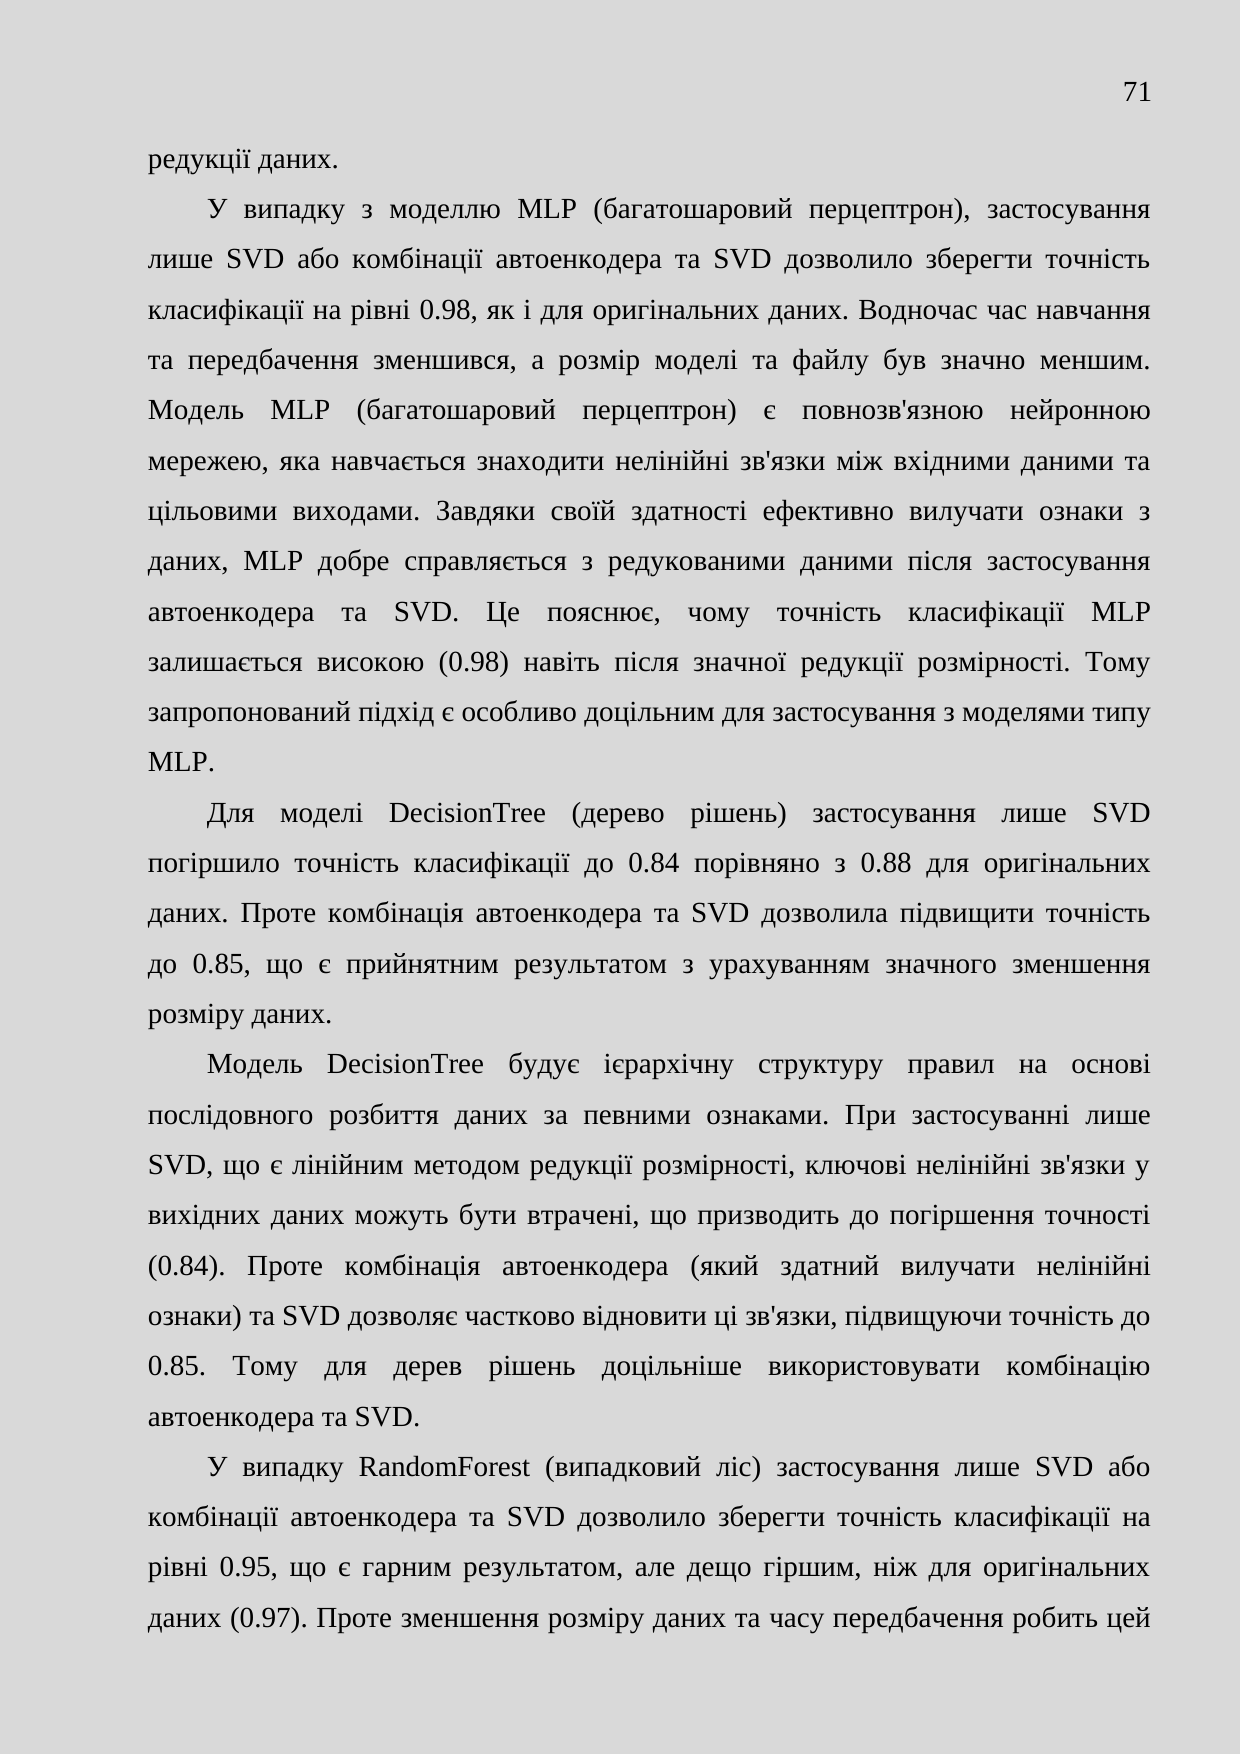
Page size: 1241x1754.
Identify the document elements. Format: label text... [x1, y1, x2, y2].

text Модель DecisionTree будує ієрархічну структуру правил на основі послідовного розбиття даних за певними ознаками. При застосуванні лише SVD, що є лінійним методом редукції розмірності, ключові нелінійні зв'язки у вихідних даних можуть бути втрачені, що призводить до погіршення точності (0.84). Проте комбінація автоенкодера (який здатний вилучати нелінійні ознаки) та SVD дозволяє частково відновити ці зв'язки, підвищуючи точність до 0.85. Тому для дерев рішень доцільніше використовувати комбінацію автоенкодера та SVD. [148, 1046, 1152, 1432]
text У випадку з моделлю MLP (багатошаровий перцептрон), застосування лише SVD або комбінації автоенкодера та SVD дозволило зберегти точність класифікації на рівні 0.98, як і для оригінальних даних. Водночас час навчання та передбачення зменшився, а розмір моделі та файлу був значно меншим. Модель MLP (багатошаровий перцептрон) є повнозв'язною нейронною мережею, яка навчається знаходити нелінійні зв'язки між вхідними даними та цільовими виходами. Завдяки своїй здатності ефективно вилучати ознаки з даних, MLP добре справляється з редукованими даними після застосування автоенкодера та SVD. Це пояснює, чому точність класифікації MLP залишається високою (0.98) навіть після значної редукції розмірності. Тому запропонований підхід є особливо доцільним для застосування з моделями типу MLP. [148, 191, 1152, 778]
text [148, 1449, 1152, 1633]
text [148, 141, 1152, 174]
text Для моделі DecisionTree (дерево рішень) застосування лише SVD погіршило точність класифікації до 0.84 порівняно з 0.88 для оригінальних даних. Проте комбінація автоенкодера та SVD дозволила підвищити точність до 0.85, що є прийнятним результатом з урахуванням значного зменшення розміру даних. [148, 795, 1152, 1030]
